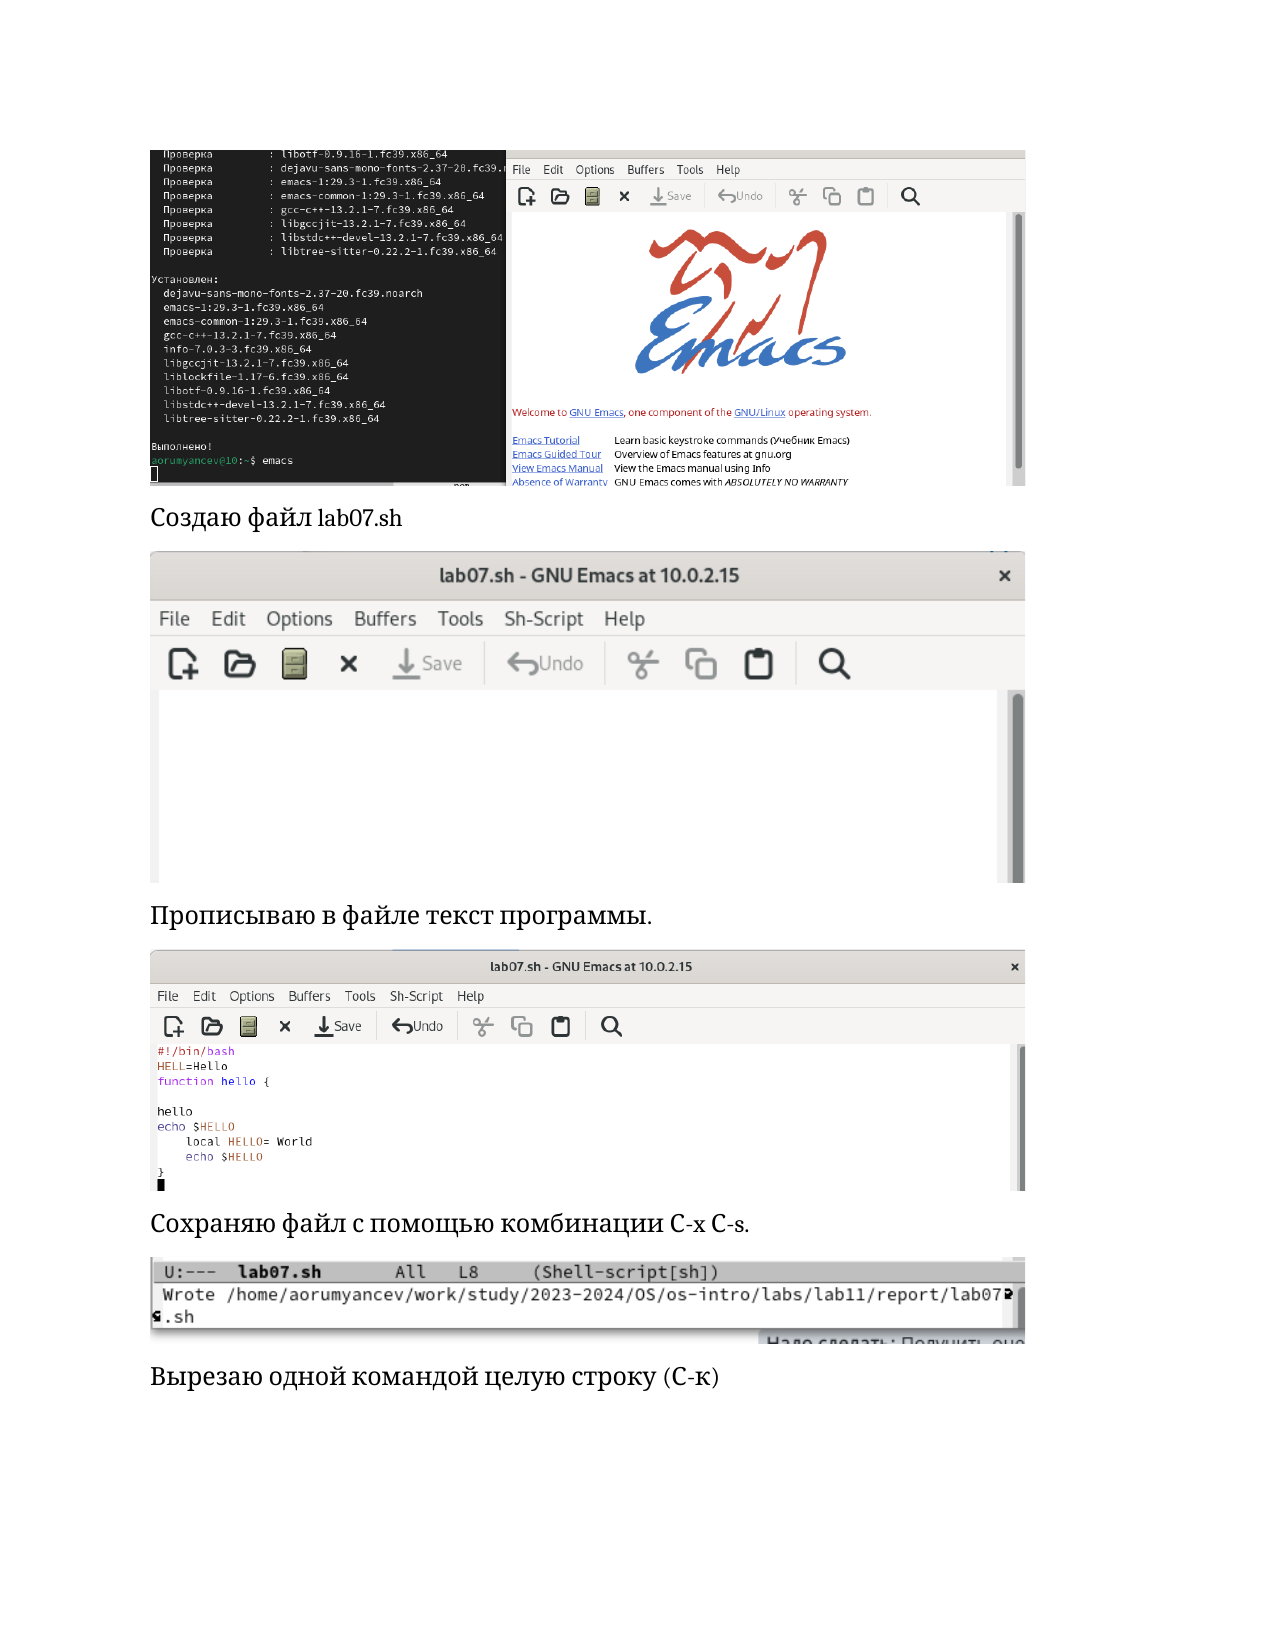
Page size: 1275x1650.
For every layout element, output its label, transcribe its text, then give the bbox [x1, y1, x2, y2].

picture [150, 1257, 1025, 1344]
text Прописываю в файле текст программы. [150, 902, 1125, 930]
picture [150, 150, 1025, 486]
text Сохраняю файл с помощью комбинации С-x С-s. [150, 1210, 1125, 1238]
picture [150, 551, 1025, 883]
text Создаю файл lab07.sh [150, 504, 1125, 533]
picture [150, 949, 1025, 1191]
text Вырезаю одной командой целую строку (С-к) [150, 1362, 1125, 1391]
